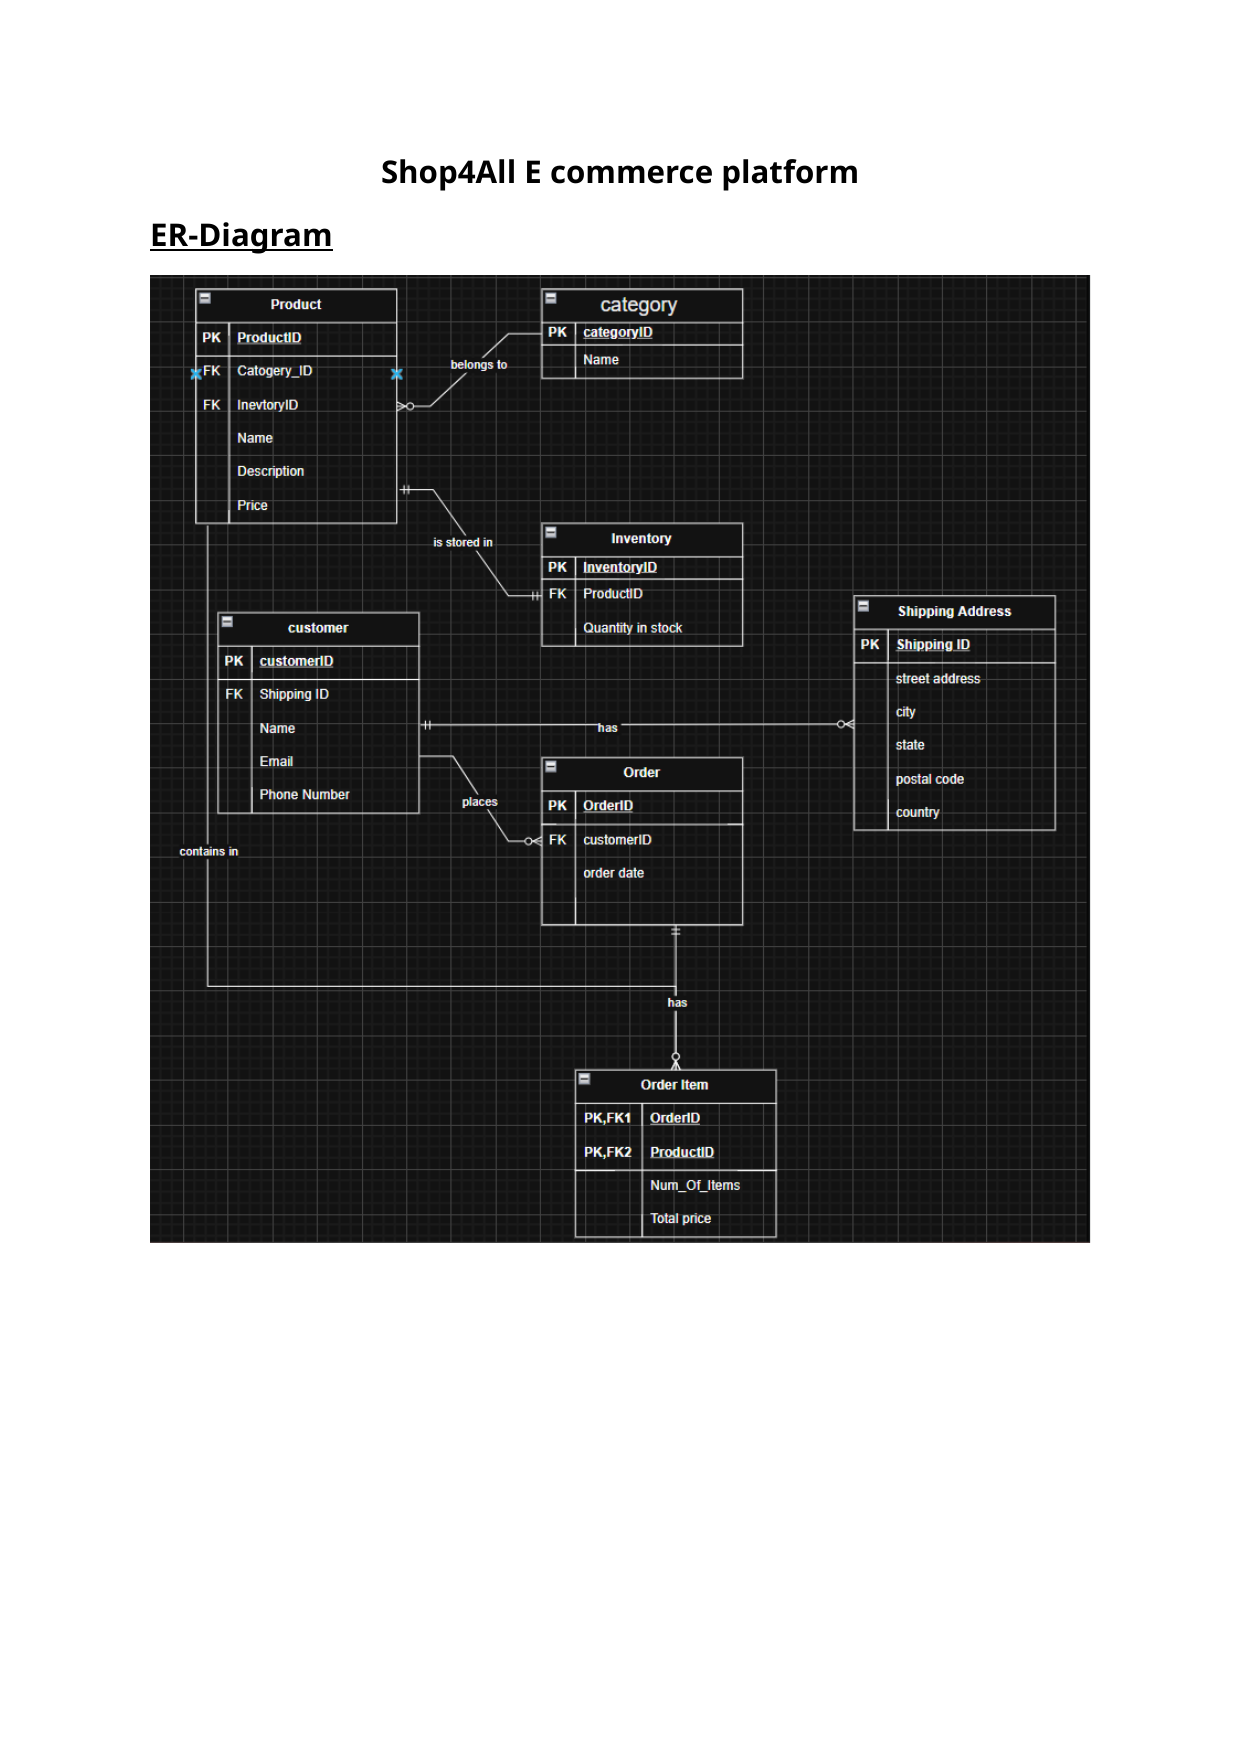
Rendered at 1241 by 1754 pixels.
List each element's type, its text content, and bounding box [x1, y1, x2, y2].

text Shop4All E commerce platform [150, 150, 1090, 193]
text ER-Diagram [150, 213, 1090, 255]
picture [150, 275, 1091, 1243]
